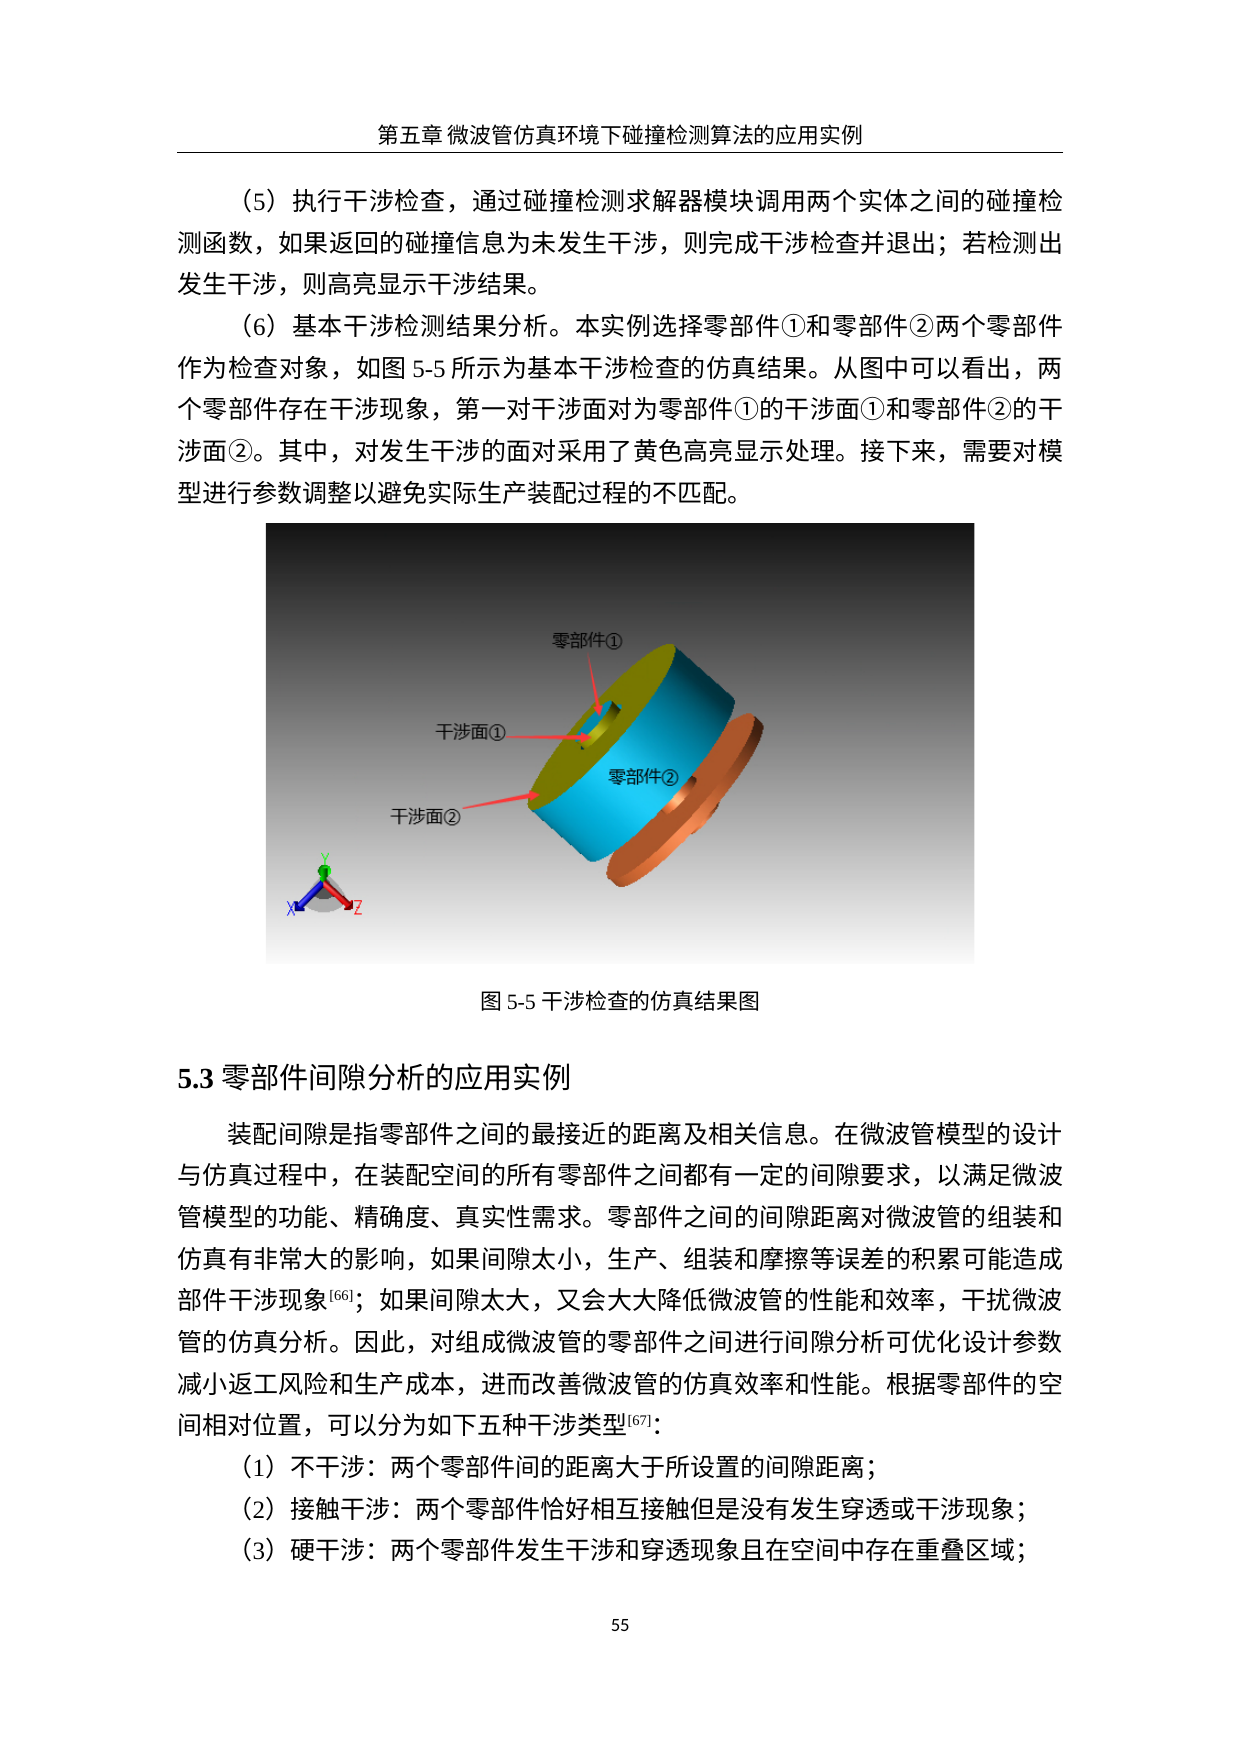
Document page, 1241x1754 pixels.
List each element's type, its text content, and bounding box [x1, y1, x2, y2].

text 装配间隙是指零部件之间的最接近的距离及相关信息。在微波管模型的设计与仿真过程中，在装配空间的所有零部件之间都有一定的间隙要求，以满足微波管模型的功能、精确度、真实性需求。零部件之间的间隙距离对微波管的组装和仿真有非常大的影响，如果间隙太小，生产、组装和摩擦等误差的积累可能造成部件干涉现象[66]；如果间隙太大，又会大大降低微波管的性能和效率，干扰微波管的仿真分析。因此，对组成微波管的零部件之间进行间隙分析可优化设计参数，减小返工风险和生产成本，进而改善微波管的仿真效率和性能。根据零部件的空间相对位置，可以分为如下五种干涉类型[67]： [177, 1110, 1063, 1443]
text （5）执行干涉检查，通过碰撞检测求解器模块调用两个实体之间的碰撞检测函数，如果返回的碰撞信息为未发生干涉，则完成干涉检查并退出；若检测出发生干涉，则高亮显示干涉结果。 [177, 177, 1063, 302]
list （3）硬干涉：两个零部件发生干涉和穿透现象且在空间中存在重叠区域； [177, 1526, 1063, 1568]
list （2）接触干涉：两个零部件恰好相互接触但是没有发生穿透或干涉现象； [177, 1485, 1063, 1526]
text （1）不干涉：两个零部件间的距离大于所设置的间隙距离； [177, 1443, 1063, 1485]
text （6）基本干涉检测结果分析。本实例选择零部件①和零部件②两个零部件作为检查对象，如图5-5所示为基本干涉检查的仿真结果。从图中可以看出，两个零部件存在干涉现象，第一对干涉面对为零部件①的干涉面①和零部件②的干涉面②。其中，对发生干涉的面对采用了黄色高亮显示处理。接下来，需要对模型进行参数调整以避免实际生产装配过程的不匹配。 [177, 302, 1063, 511]
text 5.3 零部件间隙分析的应用实例 [177, 1056, 1063, 1097]
picture [265, 523, 975, 964]
text 图5-5 干涉检查的仿真结果图 [177, 976, 1063, 1018]
